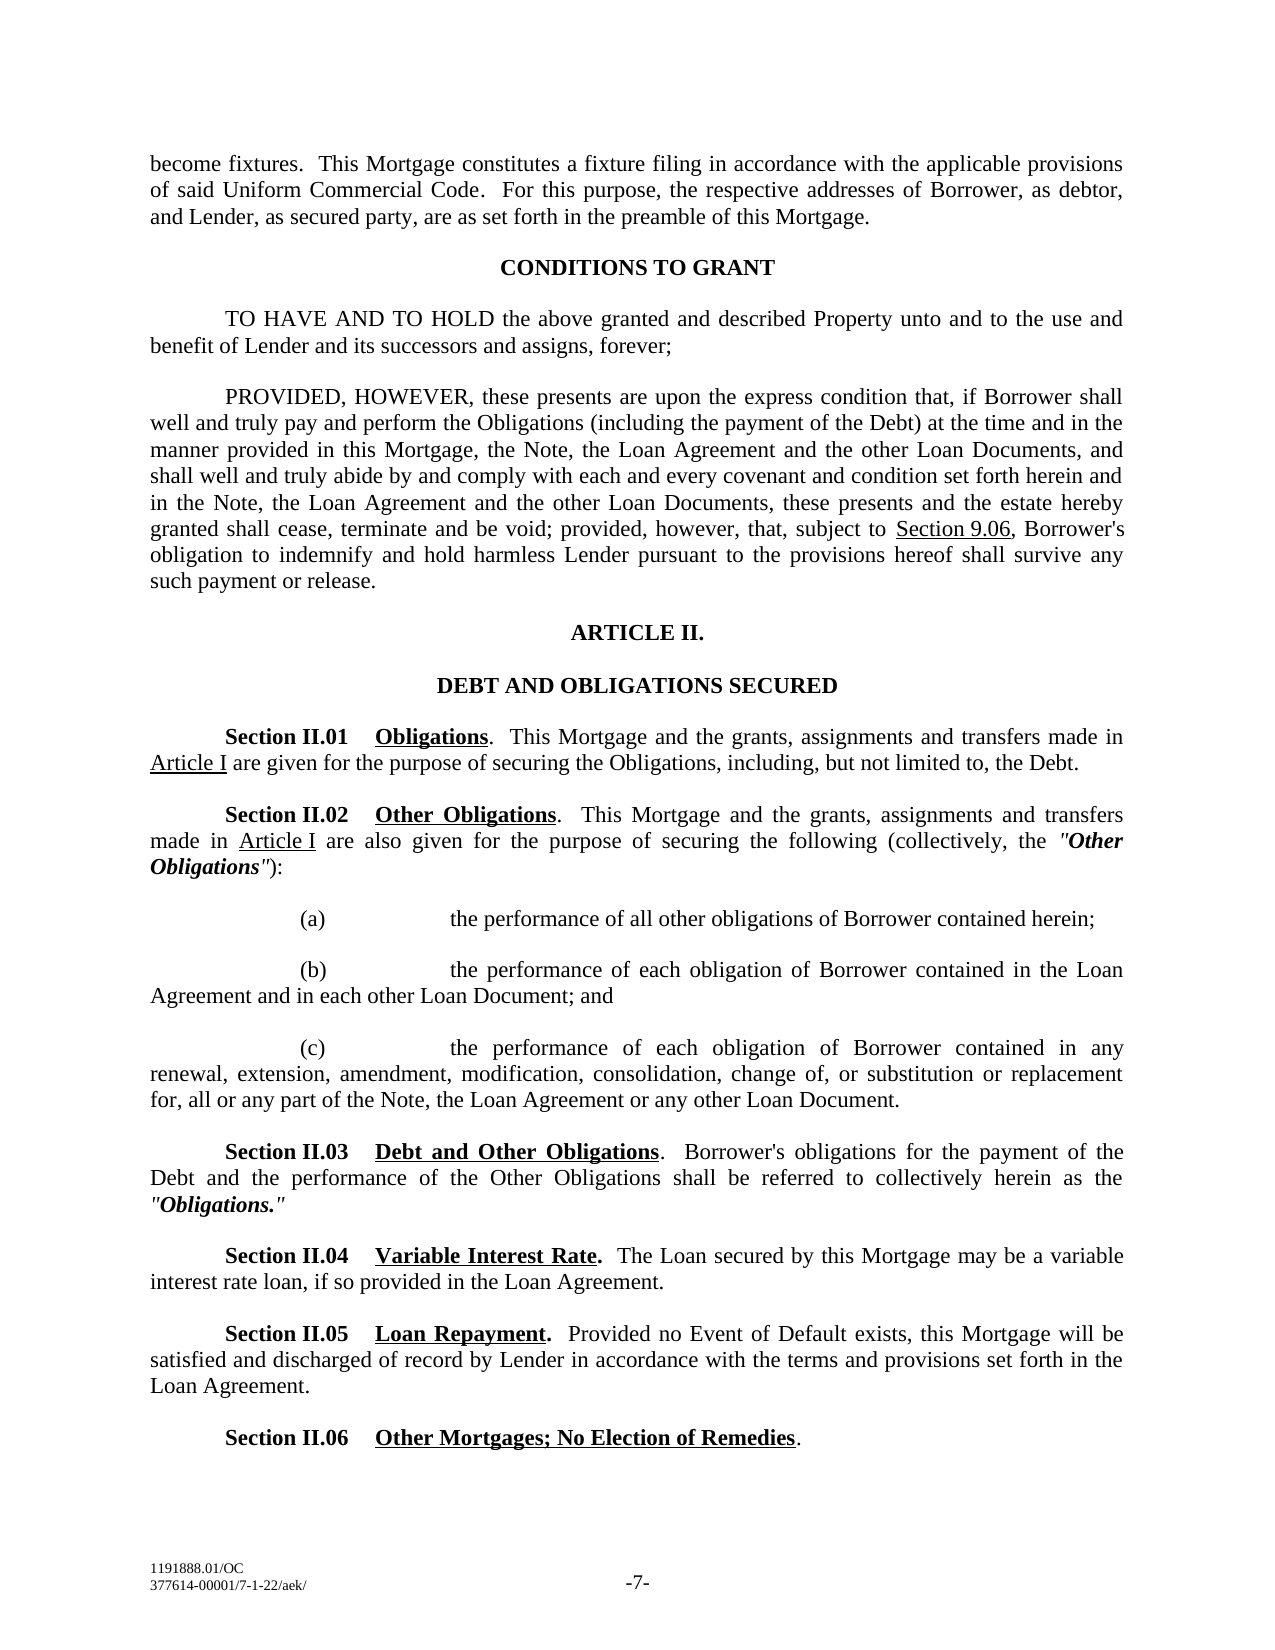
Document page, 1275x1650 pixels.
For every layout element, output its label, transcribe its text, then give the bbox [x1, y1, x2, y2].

text TO HAVE AND TO HOLD the above granted and described Property unto and to the use and benefit of Lender and its successors and assigns, forever; [150, 305, 1125, 358]
subtitle Variable Interest Rate. The Loan secured by this Mortgage may be a variable interest rate loan, if so provided in the Loan Agreement. [150, 1242, 1125, 1295]
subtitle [150, 150, 1125, 229]
subtitle Other Obligations. This Mortgage and the grants, assignments and transfers made in Article I are also given for the purpose of securing the following (collectively, the "Other Obligations"): [150, 801, 1125, 880]
subtitle the performance of all other obligations of Borrower contained herein; [150, 905, 1125, 931]
subtitle the performance of each obligation of Borrower contained in the Loan Agreement and in each other Loan Document; and [150, 956, 1125, 1009]
subtitle Loan Repayment. Provided no Event of Default exists, this Mortgage will be satisfied and discharged of record by Lender in accordance with the terms and provisions set forth in the Loan Agreement. [150, 1320, 1125, 1399]
text PROVIDED, HOWEVER, these presents are upon the express condition that, if Borrower shall well and truly pay and perform the Obligations (including the payment of the Debt) at the time and in the manner provided in this Mortgage, the Note, the Loan Agreement and the other Loan Documents, and shall well and truly abide by and comply with each and every covenant and condition set forth herein and in the Note, the Loan Agreement and the other Loan Documents, these presents and the estate hereby granted shall cease, terminate and be void; provided, however, that, subject to Section 9.06, Borrower's obligation to indemnify and hold harmless Lender pursuant to the provisions hereof shall survive any such payment or release. [150, 383, 1125, 594]
subtitle Obligations. This Mortgage and the grants, assignments and transfers made in Article I are given for the purpose of securing the Obligations, including, but not limited to, the Debt. [150, 723, 1125, 776]
subtitle DEBT AND OBLIGATIONS SECURED [150, 619, 1125, 698]
subtitle the performance of each obligation of Borrower contained in any renewal, extension, amendment, modification, consolidation, change of, or substitution or replacement for, all or any part of the Note, the Loan Agreement or any other Loan Document. [150, 1034, 1125, 1113]
subtitle Other Mortgages; No Election of Remedies. [150, 1424, 1125, 1450]
subtitle Debt and Other Obligations. Borrower's obligations for the payment of the Debt and the performance of the Other Obligations shall be referred to collectively herein as the "Obligations." [150, 1138, 1125, 1217]
text CONDITIONS TO GRANT [150, 254, 1125, 280]
